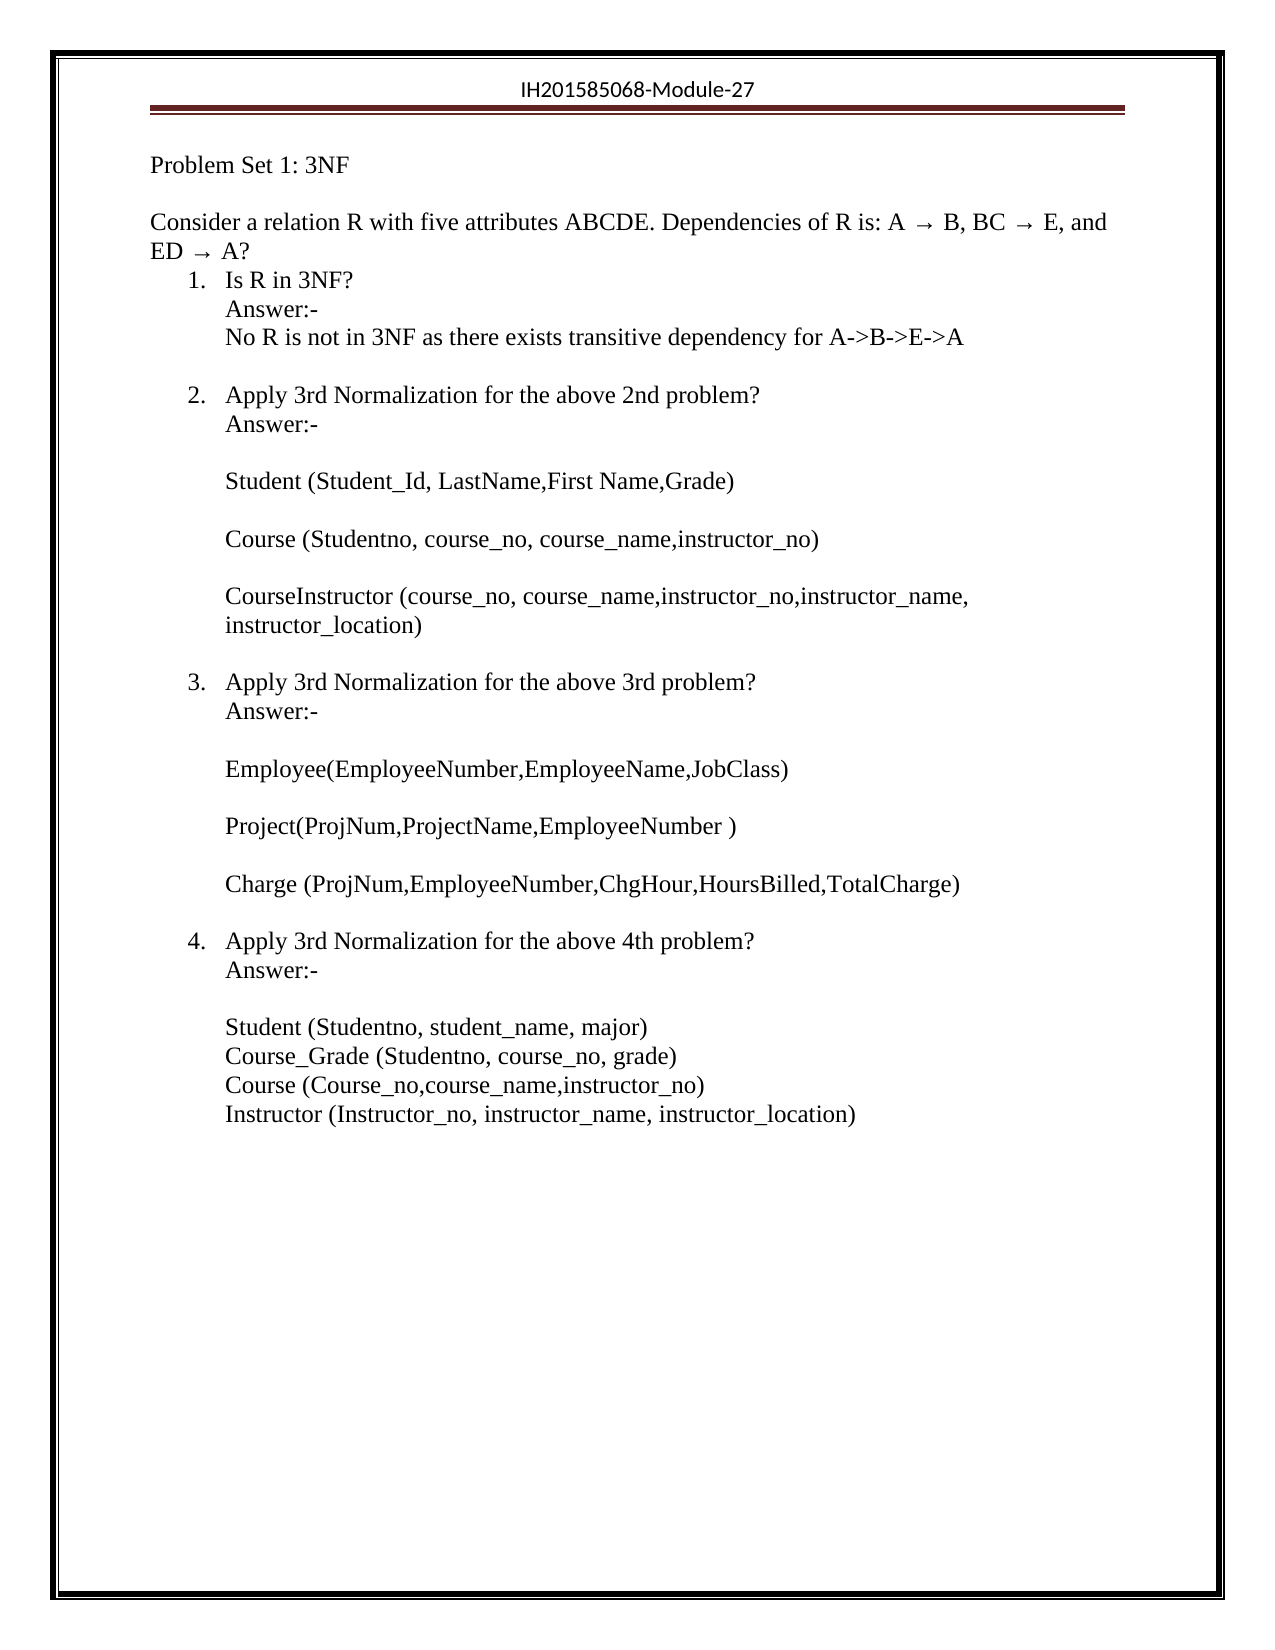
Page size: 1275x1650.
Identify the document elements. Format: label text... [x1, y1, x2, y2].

list Apply 3rd Normalization for the above 4th problem? [187, 926, 1125, 955]
text Consider a relation R with five attributes ABCDE. Dependencies of R is: A → B, BC → E, and ED → A? [150, 207, 1125, 265]
list Answer:- [225, 955, 1125, 984]
list Apply 3rd Normalization for the above 3rd problem? [187, 667, 1125, 696]
list No R is not in 3NF as there exists transitive dependency for A->B->E->A [225, 322, 1125, 351]
text Problem Set 1: 3NF [150, 150, 1125, 179]
list Course (Course_no,course_name,instructor_no) [225, 1070, 1125, 1099]
list CourseInstructor (course_no, course_name,instructor_no,instructor_name, instructor_location) [225, 581, 1125, 639]
list Student (Student_Id, LastName,First Name,Grade) [225, 466, 1125, 495]
list Is R in 3NF? [187, 265, 1125, 294]
list Course (Studentno, course_no, course_name,instructor_no) [225, 524, 1125, 552]
list Charge (ProjNum,EmployeeNumber,ChgHour,HoursBilled,TotalCharge) [225, 869, 1125, 897]
list Apply 3rd Normalization for the above 2nd problem? [187, 380, 1125, 409]
list Course_Grade (Studentno, course_no, grade) [225, 1041, 1125, 1070]
list Instructor (Instructor_no, instructor_name, instructor_location) [225, 1099, 1125, 1127]
list Answer:- [225, 409, 1125, 437]
list Employee(EmployeeNumber,EmployeeName,JobClass) [225, 754, 1125, 782]
list Student (Studentno, student_name, major) [225, 1012, 1125, 1041]
list Project(ProjNum,ProjectName,EmployeeNumber ) [225, 811, 1125, 840]
list Answer:- [225, 696, 1125, 725]
list Answer:- [225, 294, 1125, 322]
